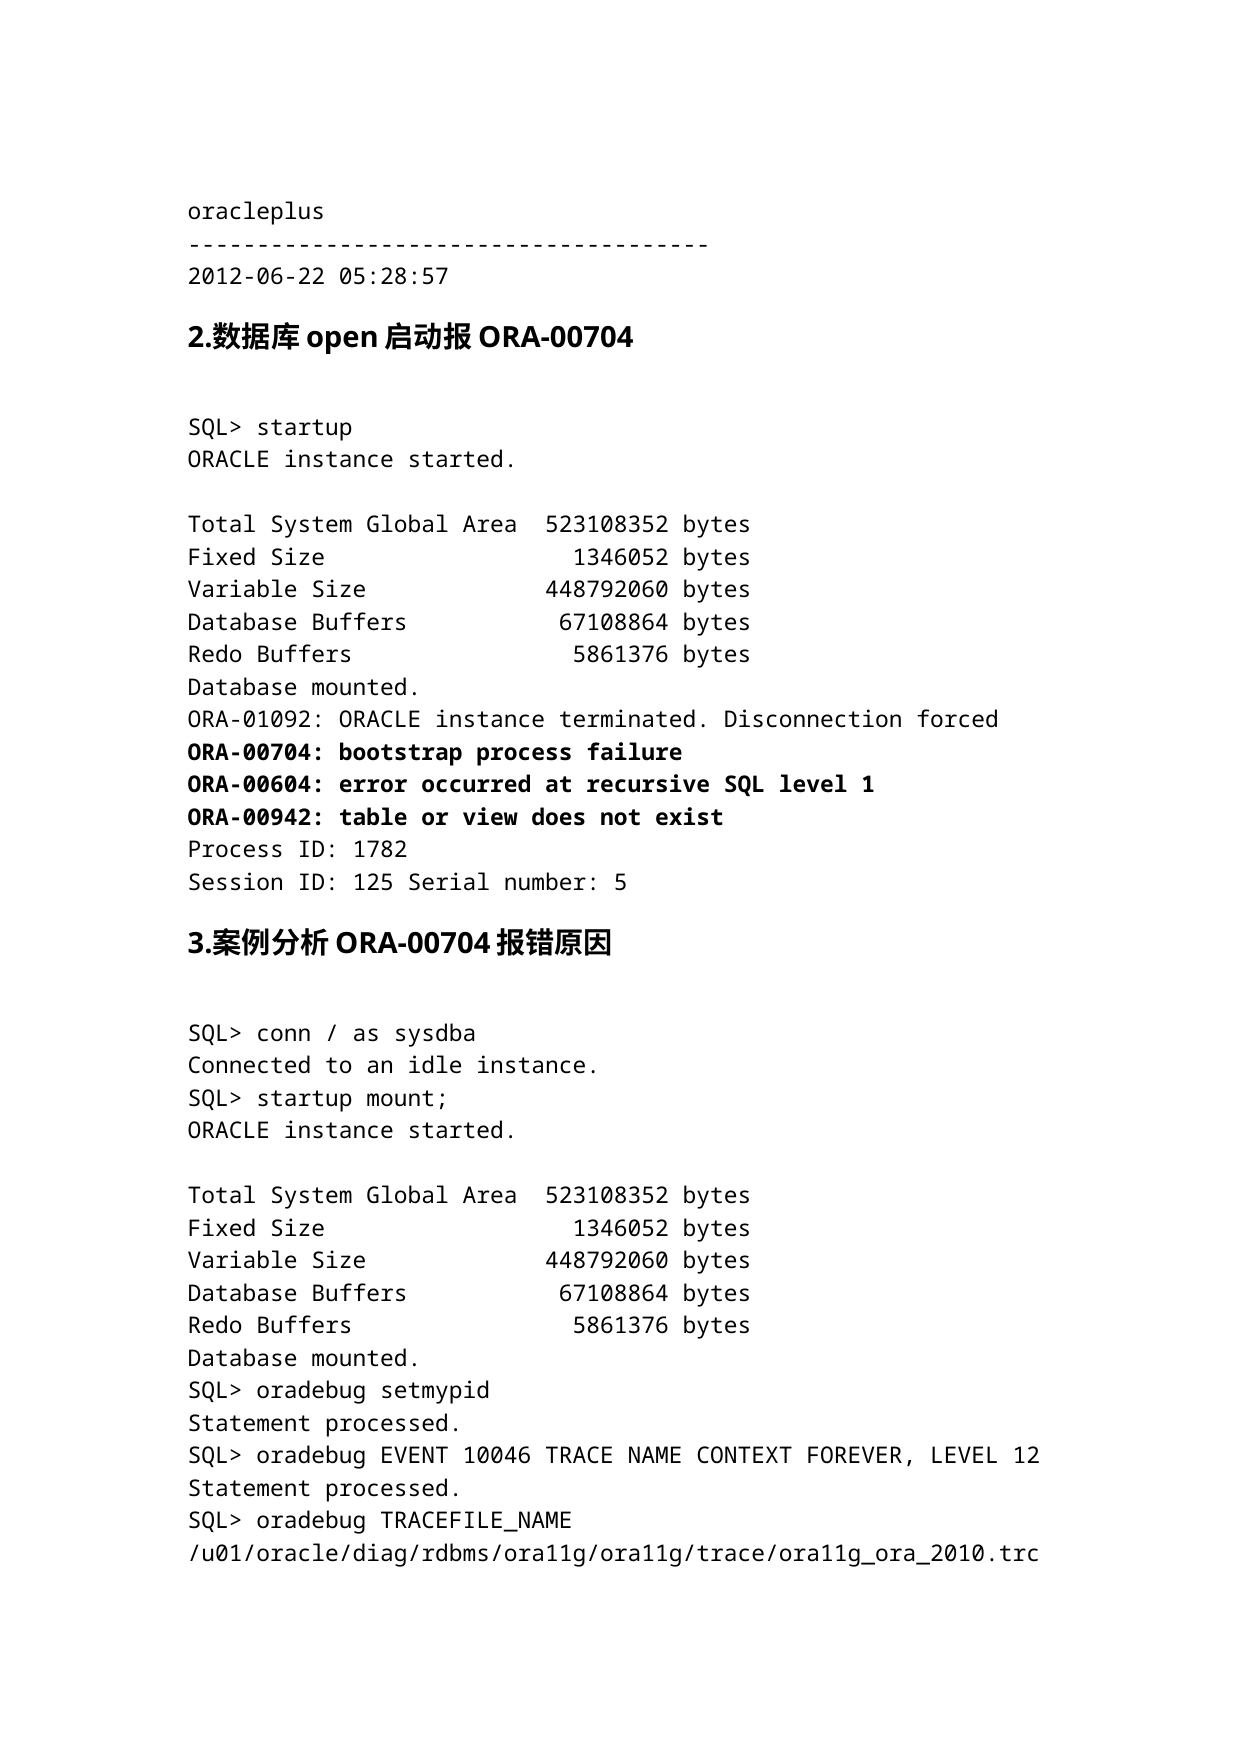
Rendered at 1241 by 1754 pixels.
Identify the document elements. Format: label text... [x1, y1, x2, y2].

subtitle 2.数据库open启动报ORA-00704 [187, 302, 1053, 367]
text SQL> startup ORACLE instance started. Total System Global Area 523108352 bytes Fixed Size 1346052 bytes Variable Size 448792060 bytes Database Buffers 67108864 bytes Redo Buffers 5861376 bytes Database mounted. ORA-01092: ORACLE instance terminated. Disconnection forced ORA-00704: bootstrap process failure ORA-00604: error occurred at recursive SQL level 1 ORA-00942: table or view does not exist Process ID: 1782 Session ID: 125 Serial number: 5 [187, 378, 1053, 898]
subtitle 3.案例分析ORA-00704报错原因 [187, 908, 1053, 973]
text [187, 984, 1053, 1569]
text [187, 162, 1053, 292]
